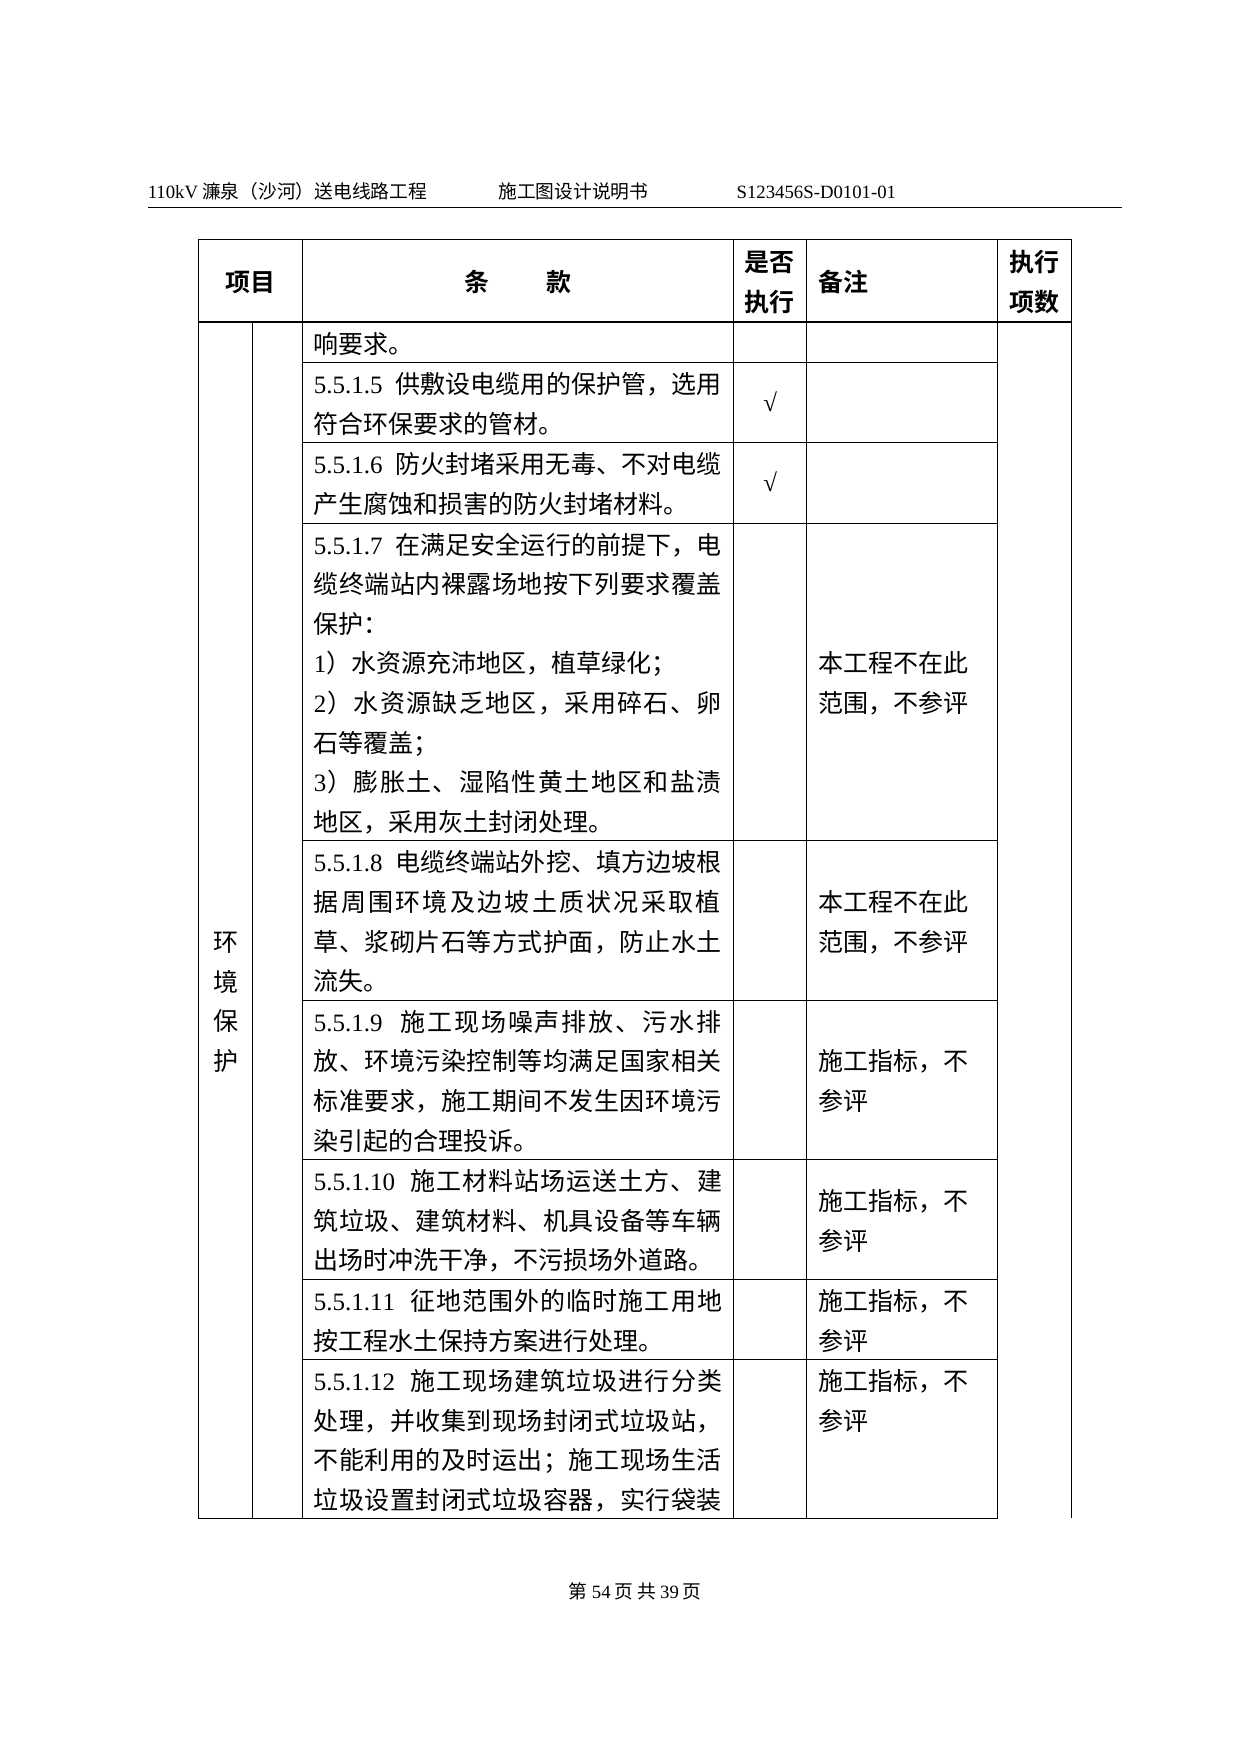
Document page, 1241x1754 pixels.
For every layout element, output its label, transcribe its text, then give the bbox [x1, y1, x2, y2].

table_header 项目 [199, 240, 302, 321]
table_header 备注 [807, 240, 997, 321]
table_cell 5.5.1.8 电缆终端站外挖、填方边坡根据周围环境及边坡土质状况采取植草、浆砌片石等方式护面，防止水土流失。 [303, 841, 733, 999]
table_cell 本工程不在此范围，不参评 [807, 524, 997, 840]
table_cell [734, 524, 806, 840]
table_cell [734, 1280, 806, 1359]
table_cell 施工指标，不参评 [807, 1280, 997, 1359]
table_cell √ [734, 323, 806, 362]
table_cell √ [734, 363, 806, 442]
table_cell [734, 1160, 806, 1279]
table_cell 5.5.1.4 满足对邻近弱电线路的电磁影响要求。 [303, 323, 733, 362]
table_cell [807, 443, 997, 522]
table_cell [807, 323, 997, 362]
table_cell 5.5.1.9 施工现场噪声排放、污水排放、环境污染控制等均满足国家相关标准要求，施工期间不发生因环境污染引起的合理投诉。 [303, 1001, 733, 1159]
table_cell 5.5.1.5 供敷设电缆用的保护管，选用符合环保要求的管材。 [303, 363, 733, 442]
table_cell [734, 1001, 806, 1159]
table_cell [303, 1360, 733, 1518]
table_cell 5.5.1.10 施工材料站场运送土方、建筑垃圾、建筑材料、机具设备等车辆出场时冲洗干净，不污损场外道路。 [303, 1160, 733, 1279]
table_cell 施工指标，不参评 [807, 1160, 997, 1279]
table_cell [807, 363, 997, 442]
table_header 执行项数 [998, 240, 1071, 321]
table_cell 本工程不在此范围，不参评 [807, 841, 997, 999]
table_cell 施工指标，不参评 [807, 1001, 997, 1159]
table_cell [734, 841, 806, 999]
table_cell [734, 1360, 806, 1518]
table_header 条 款 [303, 240, 733, 321]
table_header 是否执行 [734, 240, 806, 321]
table_cell 施工指标，不参评 [807, 1360, 997, 1518]
table_cell 5.5.1.7 在满足安全运行的前提下，电缆终端站内裸露场地按下列要求覆盖保护： 1）水资源充沛地区，植草绿化； 2）水资源缺乏地区，采用碎石、卵石等覆盖； 3）膨胀土、湿陷性黄土地区和盐渍地区，采用灰土封闭处理。 [303, 524, 733, 840]
table_cell 5.5.1.6 防火封堵采用无毒、不对电缆产生腐蚀和损害的防火封堵材料。 [303, 443, 733, 522]
table_cell 5.5.1.11 征地范围外的临时施工用地按工程水土保持方案进行处理。 [303, 1280, 733, 1359]
table_cell √ [734, 443, 806, 522]
